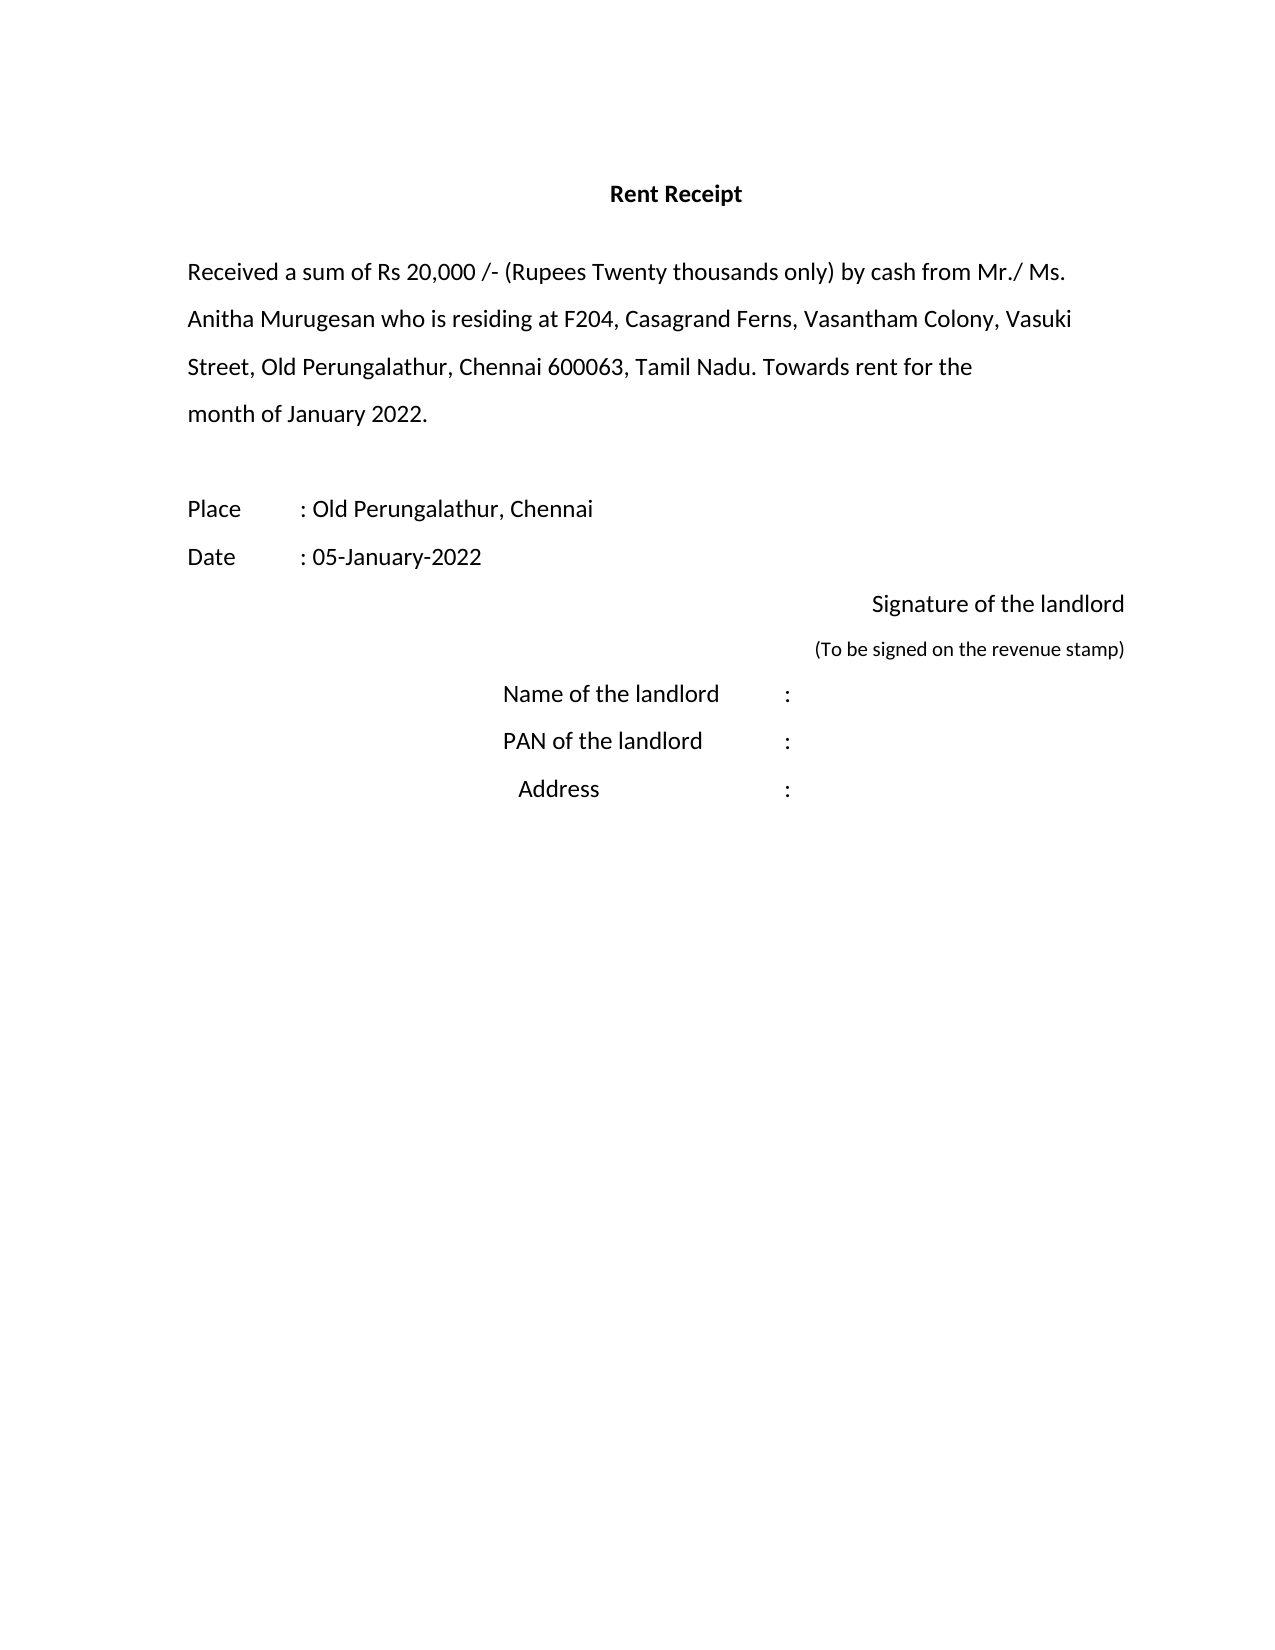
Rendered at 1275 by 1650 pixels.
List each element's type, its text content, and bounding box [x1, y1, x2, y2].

list Street, Old Perungalathur, Chennai 600063, Tamil Nadu. Towards rent for the [187, 351, 1125, 382]
list Anitha Murugesan who is residing at F204, Casagrand Ferns, Vasantham Colony, Vasuki [187, 303, 1125, 334]
list (To be signed on the revenue stamp) [169, 636, 1125, 661]
text Rent Receipt [161, 178, 1127, 208]
list Place : Old Perungalathur, Chennai [187, 493, 1125, 524]
list Address : [150, 773, 1125, 803]
list Received a sum of Rs 20,000 /- (Rupees Twenty thousands only) by cash from Mr./ Ms. [187, 256, 1125, 287]
list Signature of the landlord [169, 588, 1125, 619]
list month of January 2022. [187, 398, 1125, 429]
list Name of the landlord : [169, 678, 1125, 708]
list Date : 05-January-2022 [187, 541, 1125, 572]
list PAN of the landlord : [169, 725, 1125, 756]
